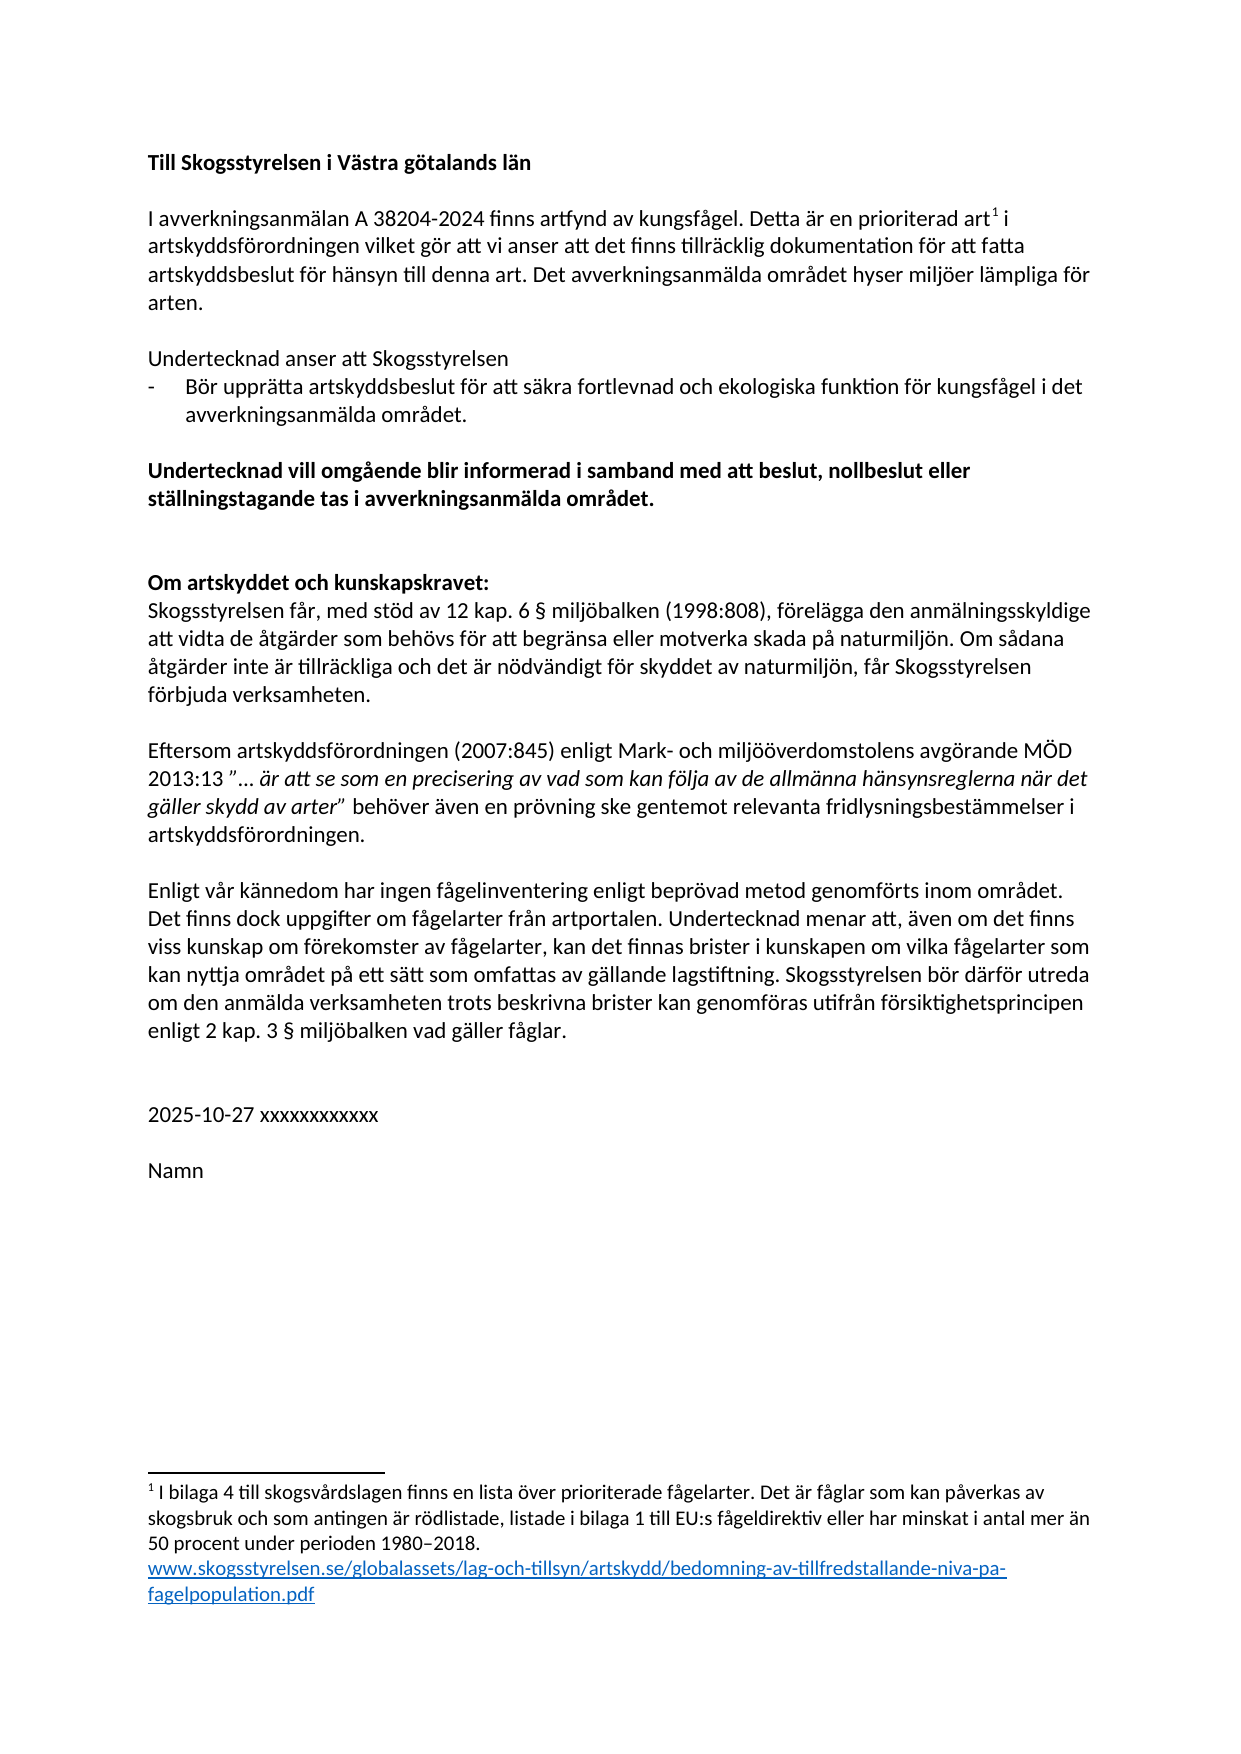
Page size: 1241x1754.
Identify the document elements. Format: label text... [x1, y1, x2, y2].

text Till Skogsstyrelsen i Västra götalands län [148, 148, 1093, 176]
text Eftersom artskyddsförordningen (2007:845) enligt Mark- och miljööverdomstolens avgörande MÖD 2013:13 ”… är att se som en precisering av vad som kan följa av de allmänna hänsynsreglerna när det [148, 736, 1093, 792]
text 2025-10-27 xxxxxxxxxxxx [148, 1100, 1093, 1128]
text Namn [148, 1156, 1093, 1184]
text gäller skydd av arter” behöver även en prövning ske gentemot relevanta fridlysningsbestämmelser i artskyddsförordningen. [148, 792, 1093, 848]
list Bör upprätta artskyddsbeslut för att säkra fortlevnad och ekologiska funktion för kungsfågel i det avverkningsanmälda området. [148, 372, 1093, 428]
text Enligt vår kännedom har ingen fågelinventering enligt beprövad metod genomförts inom området. Det finns dock uppgifter om fågelarter från artportalen. Undertecknad menar att, även om det finns viss kunskap om förekomster av fågelarter, kan det finnas brister i kunskapen om vilka fågelarter som kan nyttja området på ett sätt som omfattas av gällande lagstiftning. Skogsstyrelsen bör därför utreda om den anmälda verksamheten trots beskrivna brister kan genomföras utifrån försiktighetsprincipen enligt 2 kap. 3 § miljöbalken vad gäller fåglar. [148, 876, 1093, 1044]
text Undertecknad anser att Skogsstyrelsen [148, 344, 1093, 372]
text Om artskyddet och kunskapskravet: [148, 568, 1093, 596]
text I avverkningsanmälan A 38204-2024 finns artfynd av kungsfågel. Detta är en prioriterad art i artskyddsförordningen vilket gör att vi anser att det finns tillräcklig dokumentation för att fatta artskyddsbeslut för hänsyn till denna art. Det avverkningsanmälda området hyser miljöer lämpliga för arten. [148, 204, 1093, 316]
text Undertecknad vill omgående blir informerad i samband med att beslut, nollbeslut eller ställningstagande tas i avverkningsanmälda området. [148, 456, 1093, 512]
text Skogsstyrelsen får, med stöd av 12 kap. 6 § miljöbalken (1998:808), förelägga den anmälningsskyldige att vidta de åtgärder som behövs för att begränsa eller motverka skada på naturmiljön. Om sådana åtgärder inte är tillräckliga och det är nödvändigt för skyddet av naturmiljön, får Skogsstyrelsen förbjuda verksamheten. [148, 596, 1093, 708]
